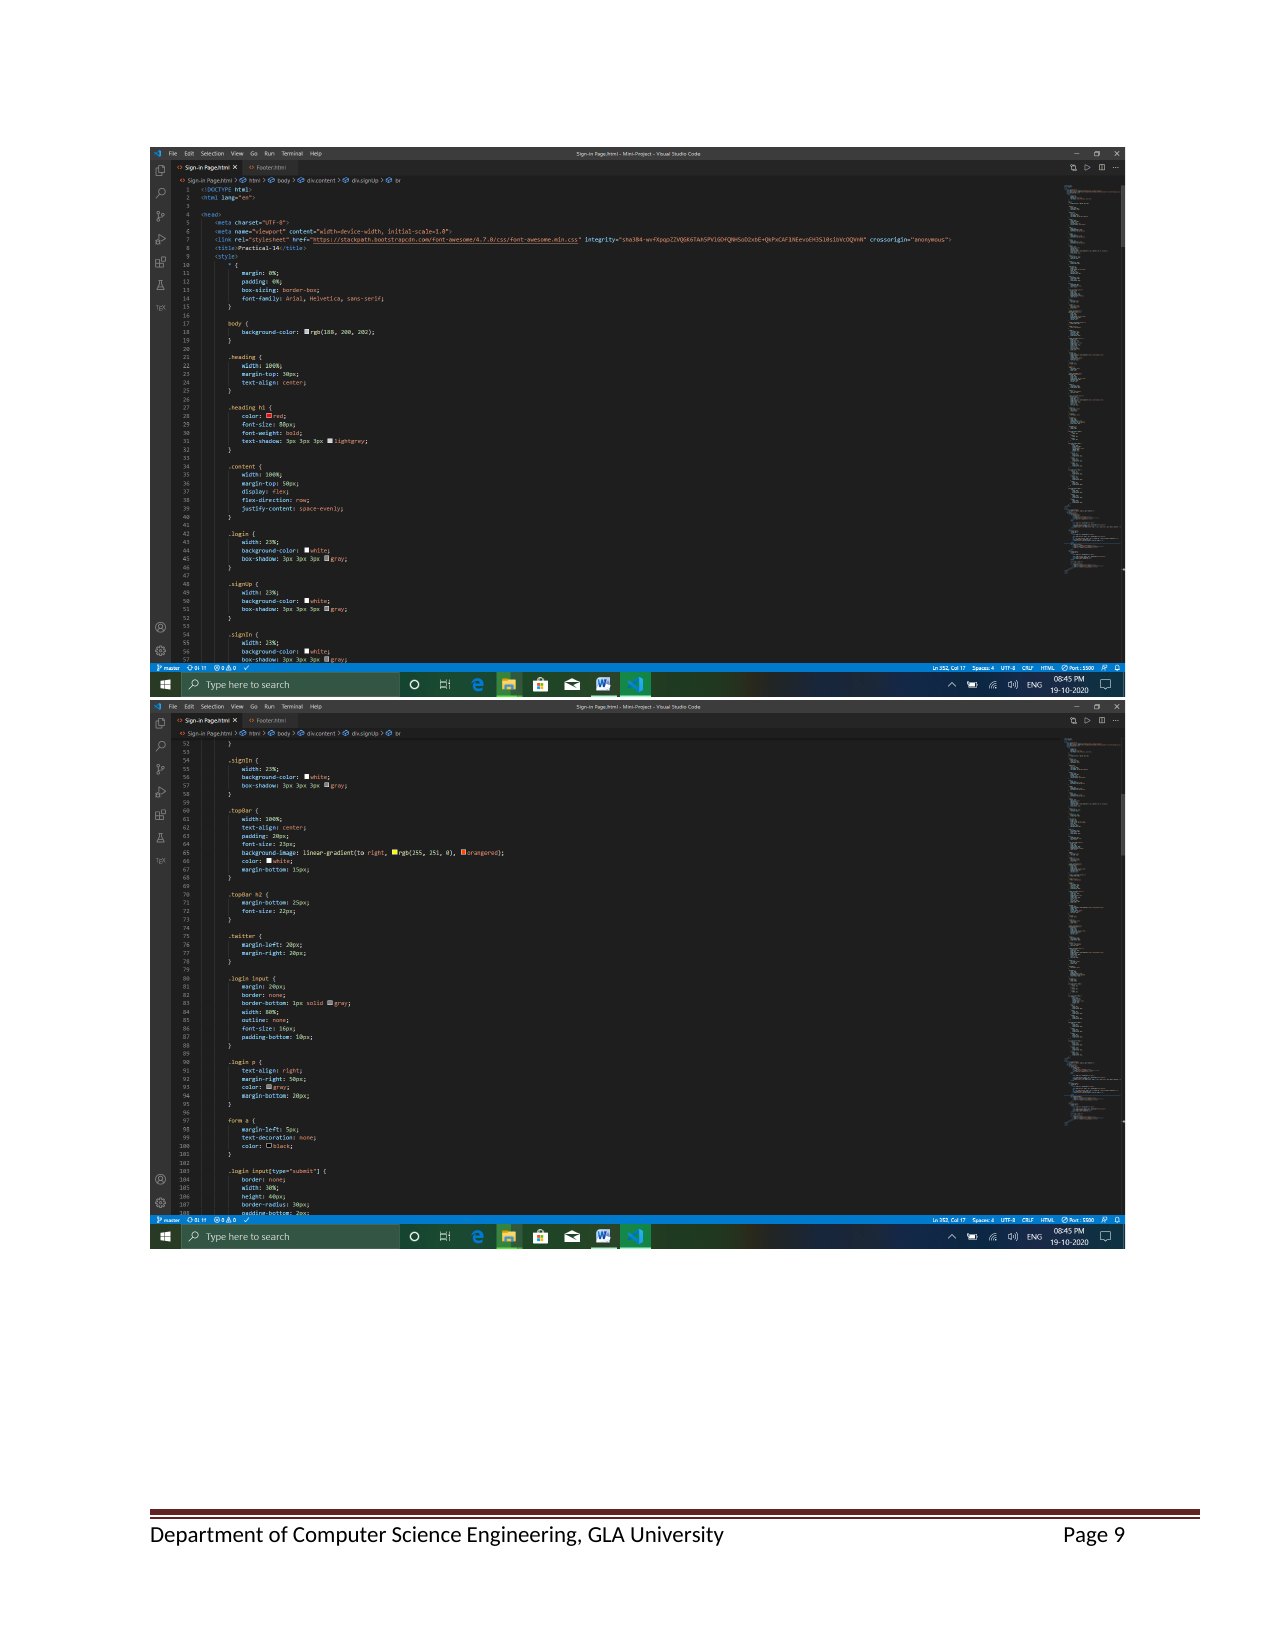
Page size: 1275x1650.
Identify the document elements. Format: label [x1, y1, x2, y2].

picture [150, 147, 1125, 697]
picture [150, 700, 1125, 1249]
